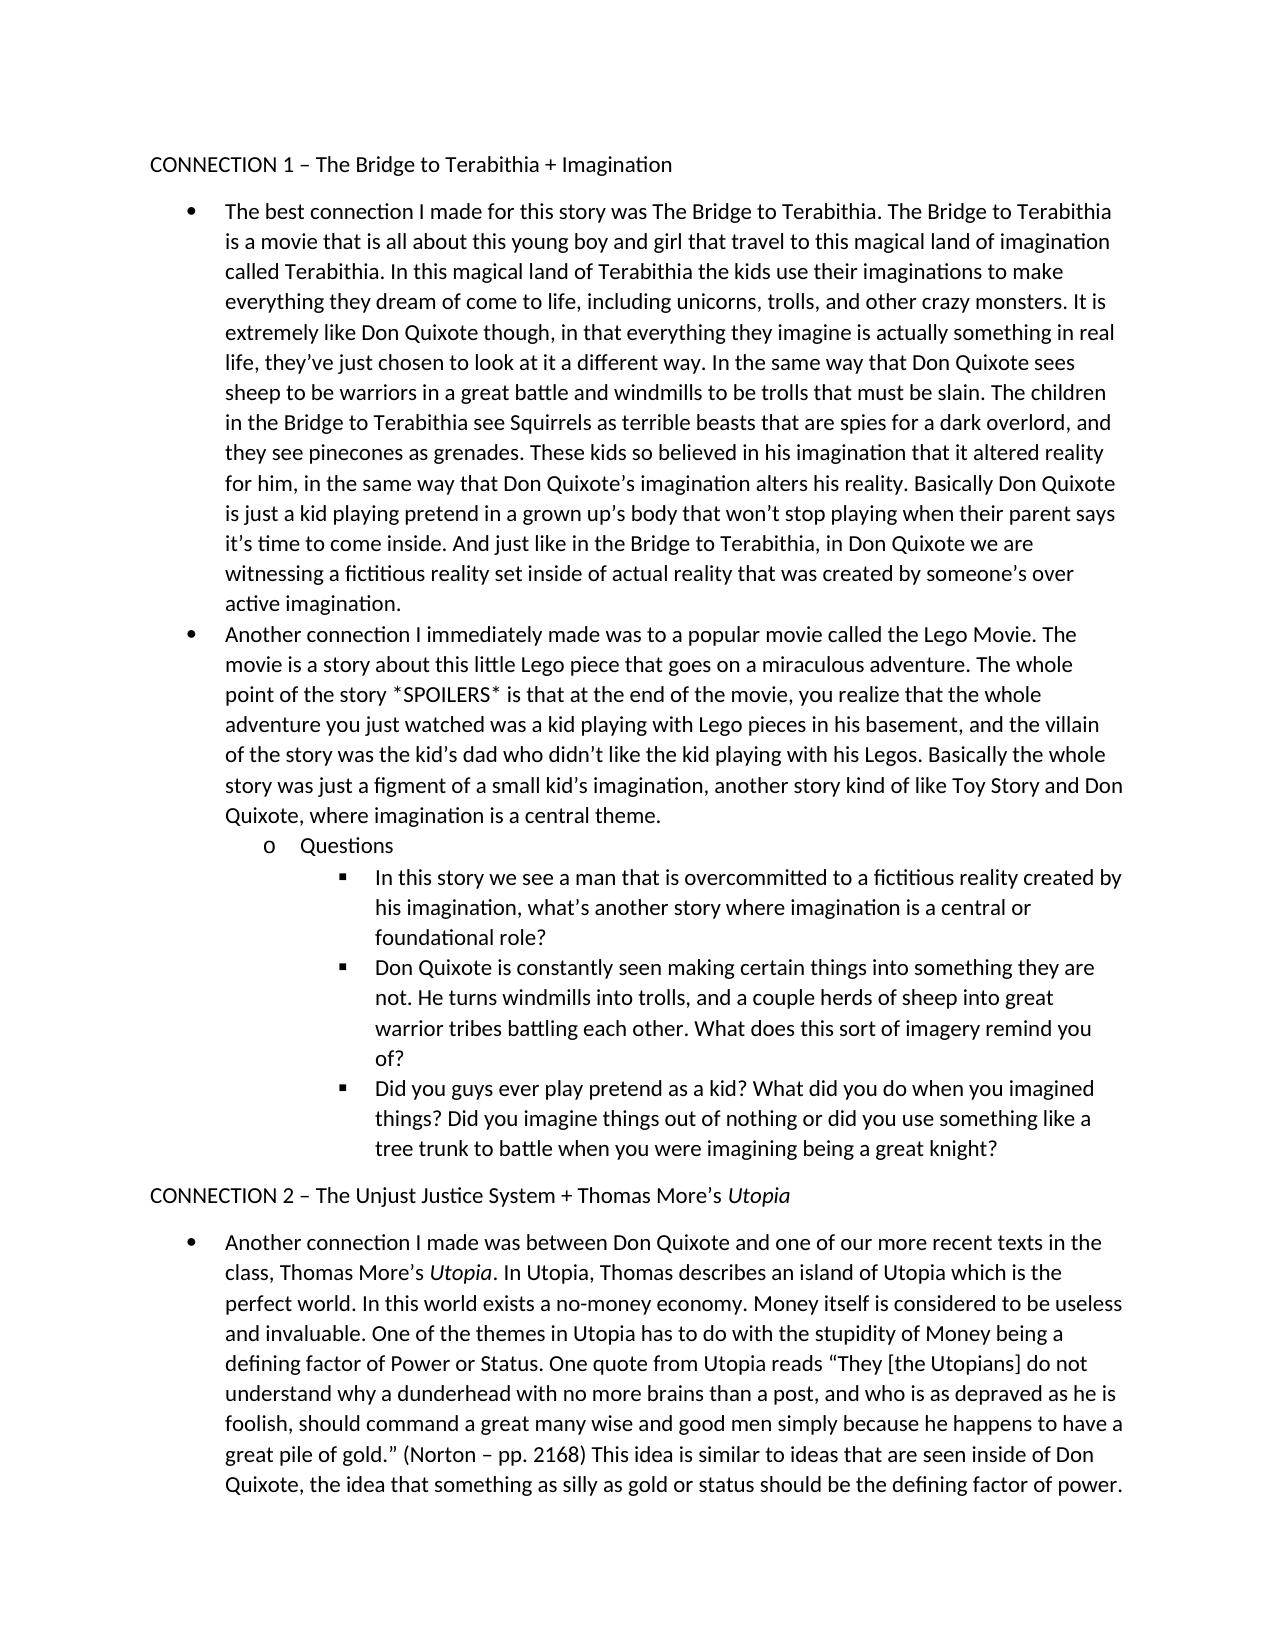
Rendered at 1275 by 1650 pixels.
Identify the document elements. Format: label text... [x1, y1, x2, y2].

list The best connection I made for this story was The Bridge to Terabithia. The Bridge to Terabithia is a movie that is all about this young boy and girl that travel to this magical land of imagination called Terabithia. In this magical land of Terabithia the kids use their imaginations to make everything they dream of come to life, including unicorns, trolls, and other crazy monsters. It is extremely like Don Quixote though, in that everything they imagine is actually something in real life, they’ve just chosen to look at it a different way. In the same way that Don Quixote sees sheep to be warriors in a great battle and windmills to be trolls that must be slain. The children in the Bridge to Terabithia see Squirrels as terrible beasts that are spies for a dark overlord, and they see pinecones as grenades. These kids so believed in his imagination that it altered reality for him, in the same way that Don Quixote’s imagination alters his reality. Basically Don Quixote is just a kid playing pretend in a grown up’s body that won’t stop playing when their parent says it’s time to come inside. And just like in the Bridge to Terabithia, in Don Quixote we are witnessing a fictitious reality set inside of actual reality that was created by someone’s over active imagination. [187, 197, 1125, 618]
text CONNECTION 1 – The Bridge to Terabithia + Imagination [150, 150, 1125, 178]
list Did you guys ever play pretend as a kid? What did you do when you imagined things? Did you imagine things out of nothing or did you use something like a tree trunk to battle when you were imagining being a great knight? [337, 1074, 1125, 1163]
list Questions [262, 831, 1125, 860]
text CONNECTION 2 – The Unjust Justice System + Thomas More’s Utopia [150, 1181, 1125, 1209]
list Don Quixote is constantly seen making certain things into something they are not. He turns windmills into trolls, and a couple herds of sheep into great warrior tribes battling each other. What does this sort of imagery remind you of? [337, 953, 1125, 1072]
list Another connection I made was between Don Quixote and one of our more recent texts in the class, Thomas More’s Utopia. In Utopia, Thomas describes an island of Utopia which is the perfect world. In this world exists a no-money economy. Money itself is considered to be useless and invaluable. One of the themes in Utopia has to do with the stupidity of Money being a defining factor of Power or Status. One quote from Utopia reads “They [the Utopians] do not understand why a dunderhead with no more brains than a post, and who is as depraved as he is foolish, should command a great many wise and good men simply because he happens to have a great pile of gold.” (Norton – pp. 2168) This idea is similar to ideas that are seen inside of Don Quixote, the idea that something as silly as gold or status should be the defining factor of power. [187, 1228, 1125, 1498]
list In this story we see a man that is overcommitted to a fictitious reality created by his imagination, what’s another story where imagination is a central or foundational role? [337, 863, 1125, 951]
list Another connection I immediately made was to a popular movie called the Lego Movie. The movie is a story about this little Lego piece that goes on a miraculous adventure. The whole point of the story *SPOILERS* is that at the end of the movie, you realize that the whole adventure you just watched was a kid playing with Lego pieces in his basement, and the villain of the story was the kid’s dad who didn’t like the kid playing with his Legos. Basically the whole story was just a figment of a small kid’s imagination, another story kind of like Toy Story and Don Quixote, where imagination is a central theme. [187, 620, 1125, 829]
